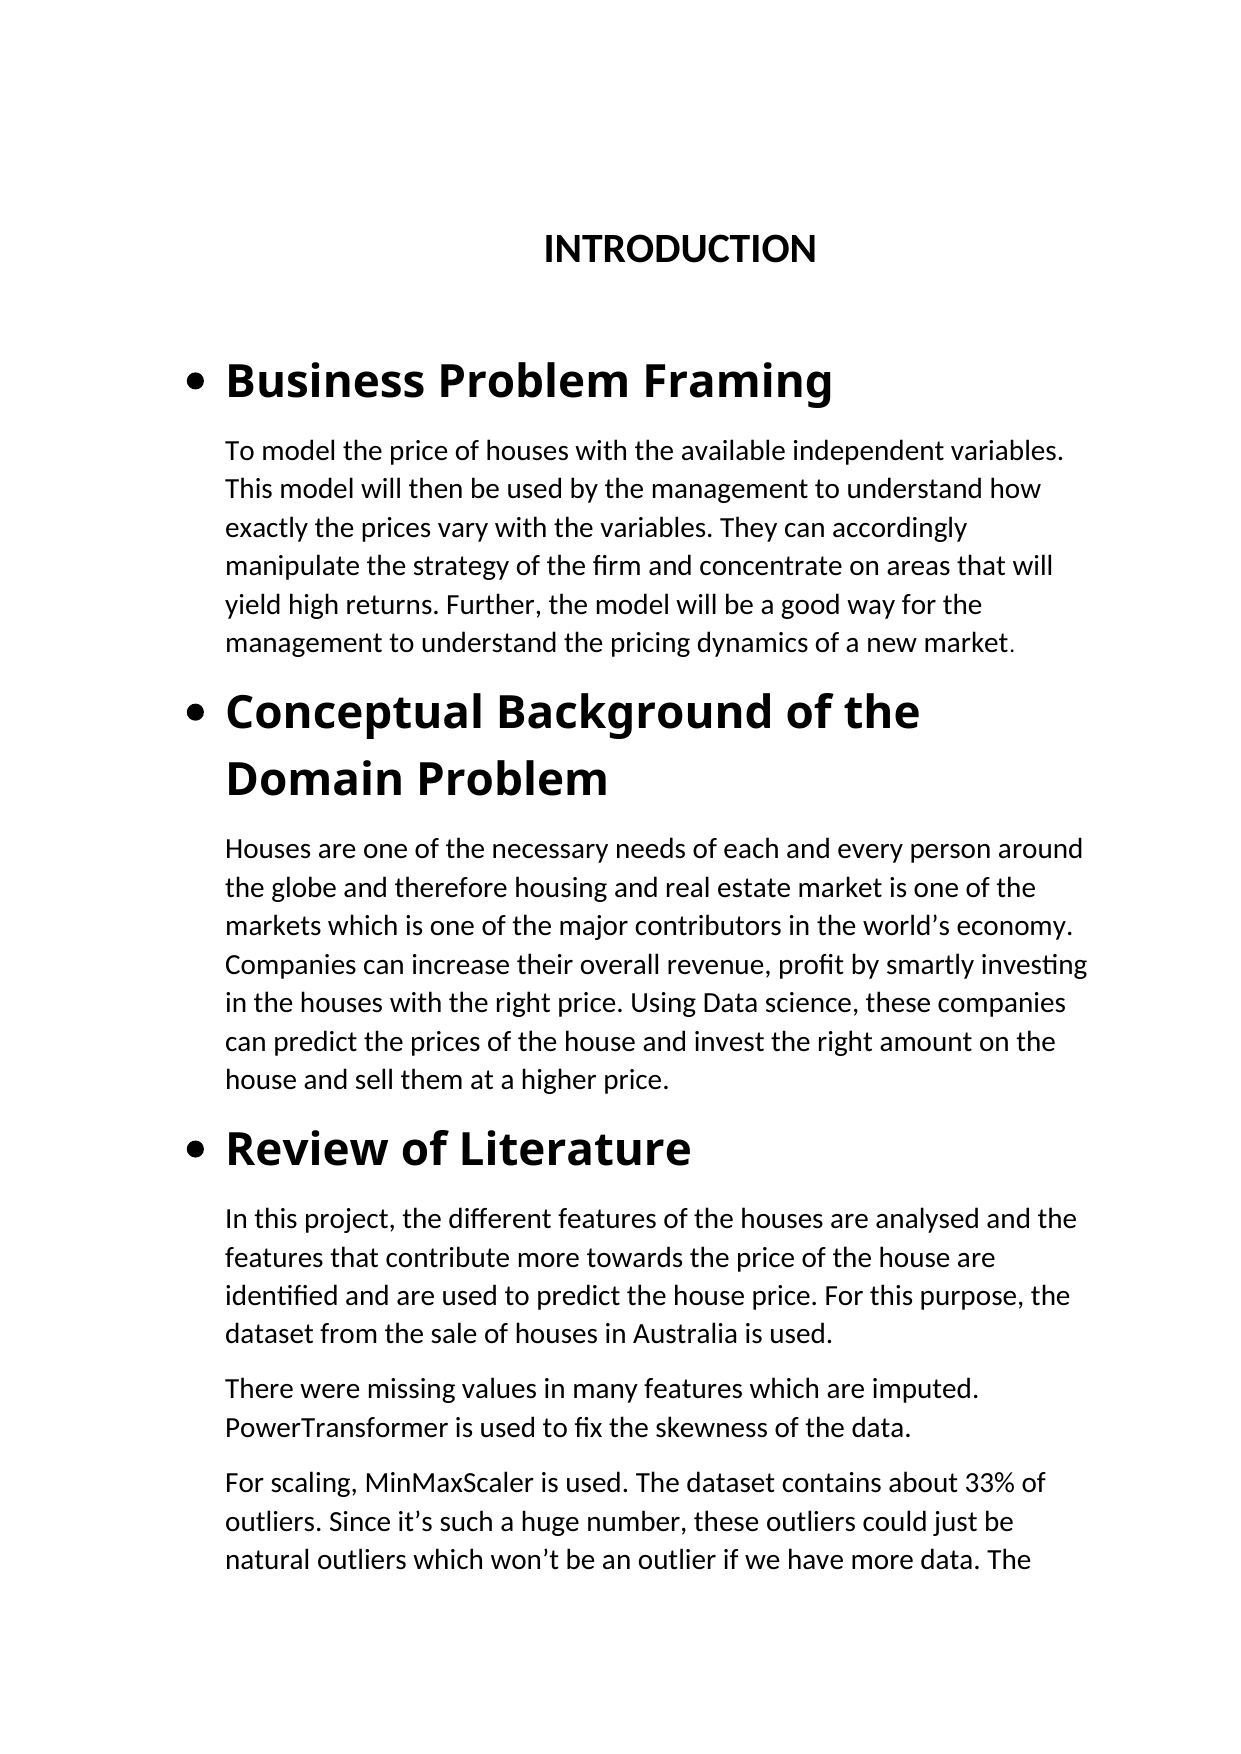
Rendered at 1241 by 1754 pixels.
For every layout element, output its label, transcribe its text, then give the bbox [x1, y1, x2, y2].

text In this project, the different features of the houses are analysed and the features that contribute more towards the price of the house are identified and are used to predict the house price. For this purpose, the dataset from the sale of houses in Australia is used. [225, 1200, 1090, 1351]
text Houses are one of the necessary needs of each and every person around the globe and therefore housing and real estate market is one of the markets which is one of the major contributors in the world’s economy. Companies can increase their overall revenue, profit by smartly investing in the houses with the right price. Using Data science, these companies can predict the prices of the house and invest the right amount on the house and sell them at a higher price. [225, 831, 1090, 1097]
text INTRODUCTION [150, 222, 1090, 272]
list Review of Literature [187, 1116, 1090, 1179]
text To model the price of houses with the available independent variables. This model will then be used by the management to understand how exactly the prices vary with the variables. They can accordingly manipulate the strategy of the firm and concentrate on areas that will yield high returns. Further, the model will be a good way for the management to understand the pricing dynamics of a new market. [225, 432, 1090, 660]
text There were missing values in many features which are imputed. PowerTransformer is used to fix the skewness of the data. [225, 1371, 1090, 1445]
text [225, 1464, 1090, 1577]
list Conceptual Background of the Domain Problem [187, 679, 1090, 809]
list Business Problem Framing [187, 348, 1090, 410]
